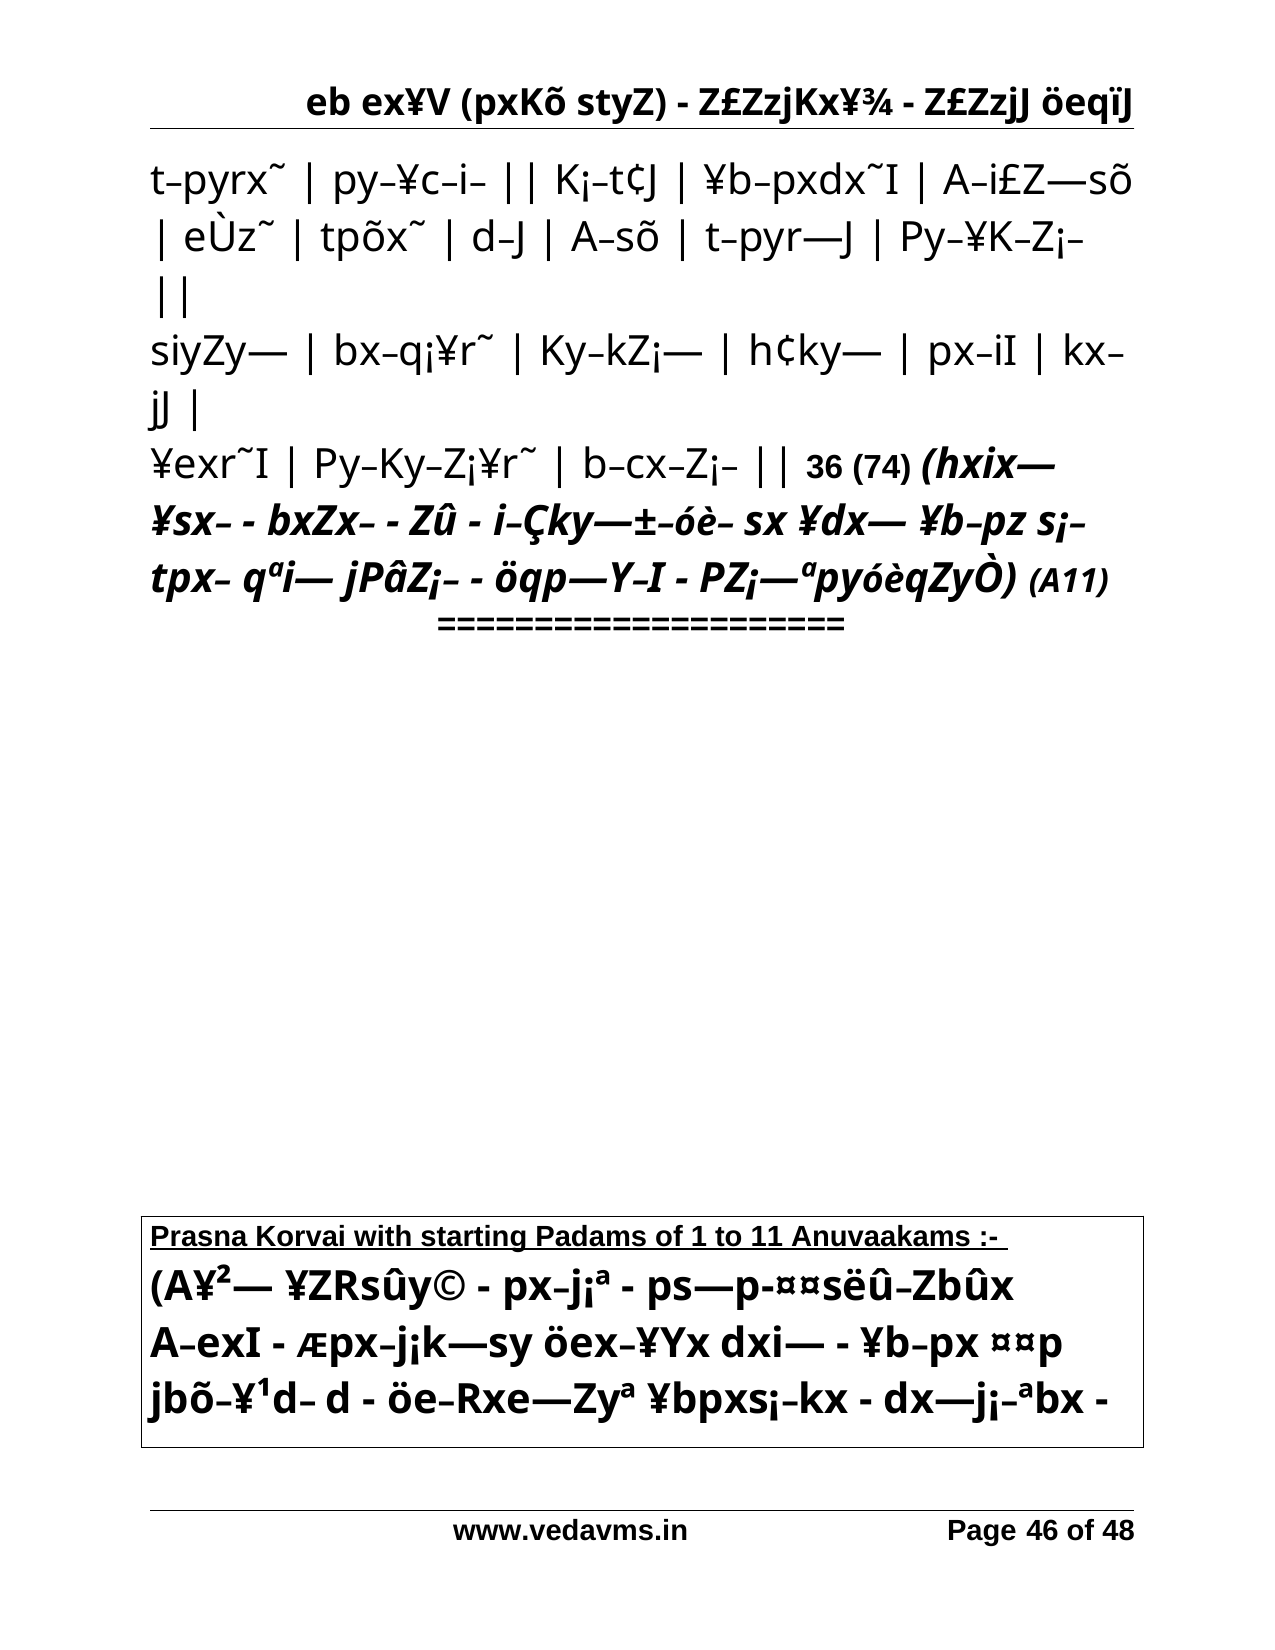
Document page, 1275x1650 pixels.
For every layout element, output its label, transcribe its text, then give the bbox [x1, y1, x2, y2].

text Prasna Korvai with starting Padams of 1 to 11 Anuvaakams :- [142, 1217, 1143, 1252]
text A–exI - Æpx–j¡k—sy öex–¥Yx dxi— - ¥b–px ¤¤p [150, 1312, 1134, 1366]
text t–pyrx˜ | py–¥c–i– || K¡–t¢J | ¥b–pxdx˜I | A–i£Z—sõ | eÙz˜ | tpõx˜ | d–J | A–sõ | t–pyr—J | Py–¥K–Z¡– || [150, 150, 1134, 320]
text jbõ–¥¹d– d - öe–Rxe—Zyª ¥bpxs¡–kx - dx—j¡–ªbx - [142, 1366, 1143, 1447]
text siyZy— | bx–q¡¥r˜ | Ky–kZ¡— | h¢ky— | px–iI | kx–jJ | [150, 320, 1134, 434]
text (A¥²— ¥ZRsûy© - px–j¡ª - ps—p-¤¤sëû–Zbûx [142, 1252, 1143, 1312]
text ===================== [150, 604, 1134, 643]
text ¥exr˜I | Py–Ky–Z¡¥r˜ | b–cx–Z¡– || 36 (74) (hxix—¥sx– - bxZx– - Zû - i–Çky—±–óè– sx ¥dx— ¥b–pz s¡–tpx– qªi— jPâZ¡– - öqp—Y–I - PZ¡—ªpyóèqZyÒ) (A11) [150, 434, 1134, 604]
